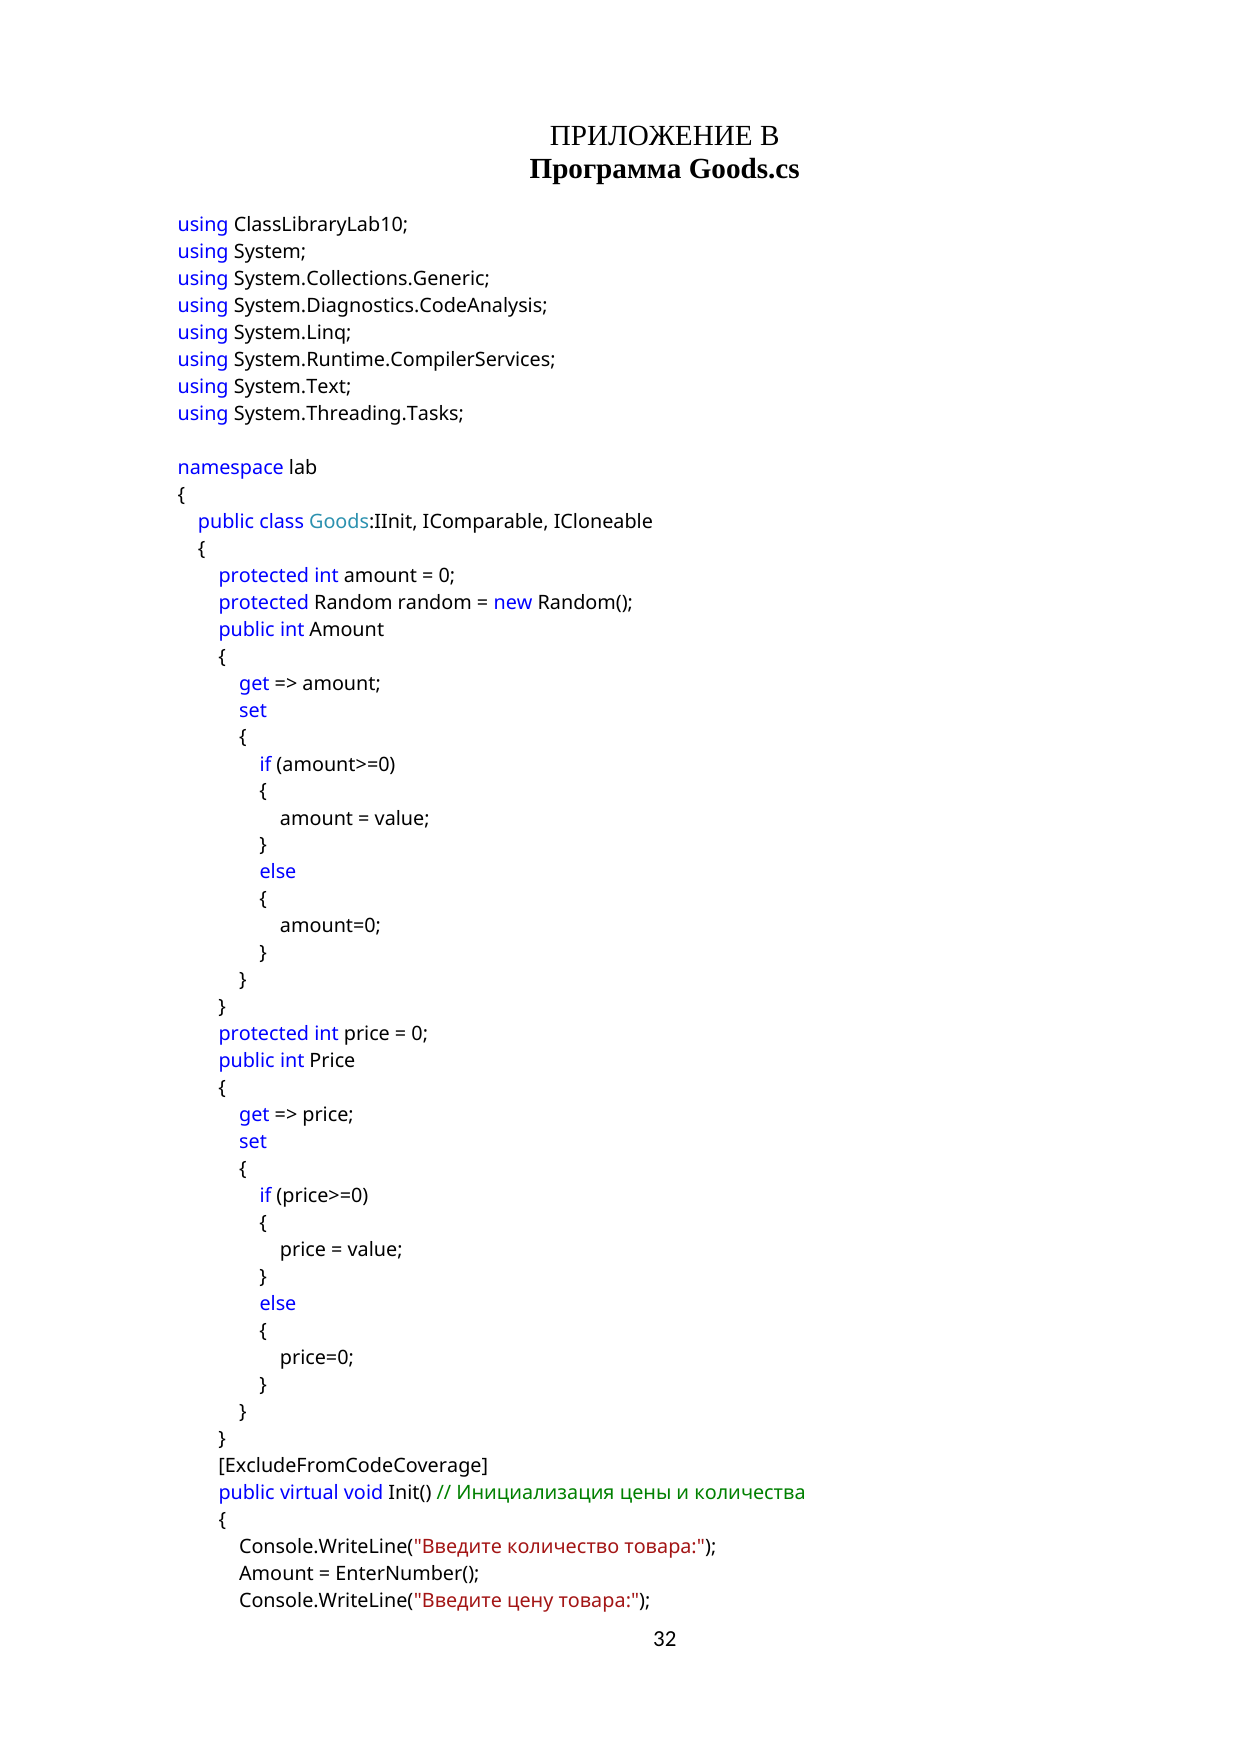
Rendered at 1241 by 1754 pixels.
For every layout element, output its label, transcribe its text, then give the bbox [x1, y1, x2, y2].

text amount = value; [177, 804, 1152, 831]
text protected int amount = 0; [177, 561, 1152, 588]
text [ExcludeFromCodeCoverage] [177, 1451, 1152, 1478]
text { [177, 480, 1152, 507]
text Console.WriteLine("Введите цену товара:"); [177, 1586, 1152, 1613]
text { [177, 885, 1152, 912]
text { [177, 642, 1152, 669]
text } [177, 1262, 1152, 1289]
text else [177, 858, 1152, 885]
text { [177, 1316, 1152, 1343]
text if (amount>=0) [177, 750, 1152, 777]
subtitle ПРИЛОЖЕНИЕ В Программа Goods.cs [177, 118, 1152, 185]
text price = value; [177, 1235, 1152, 1262]
text { [177, 1505, 1152, 1532]
text using System.Threading.Tasks; [177, 399, 1152, 426]
text get => price; [177, 1101, 1152, 1127]
text protected Random random = new Random(); [177, 588, 1152, 615]
text public int Amount [177, 615, 1152, 642]
text if (price>=0) [177, 1181, 1152, 1208]
text using System.Runtime.CompilerServices; [177, 345, 1152, 372]
text } [177, 939, 1152, 966]
text using System; [177, 237, 1152, 264]
text set [177, 696, 1152, 723]
text else [177, 1289, 1152, 1316]
text public virtual void Init() // Инициализация цены и количества [177, 1478, 1152, 1505]
text { [177, 777, 1152, 804]
text get => amount; [177, 669, 1152, 696]
text { [177, 1154, 1152, 1181]
text { [177, 1073, 1152, 1101]
text namespace lab [177, 453, 1152, 480]
text Console.WriteLine("Введите количество товара:"); [177, 1532, 1152, 1559]
text Amount = EnterNumber(); [177, 1559, 1152, 1586]
text } [177, 1424, 1152, 1451]
text set [177, 1127, 1152, 1154]
text public class Goods:IInit, IComparable, ICloneable [177, 507, 1152, 534]
text price=0; [177, 1343, 1152, 1370]
text using System.Linq; [177, 318, 1152, 345]
text { [177, 723, 1152, 750]
text using System.Diagnostics.CodeAnalysis; [177, 291, 1152, 318]
text } [177, 1397, 1152, 1424]
text } [177, 831, 1152, 858]
text public int Price [177, 1047, 1152, 1073]
text using System.Text; [177, 372, 1152, 399]
text amount=0; [177, 912, 1152, 939]
text { [177, 1208, 1152, 1235]
text } [177, 966, 1152, 993]
text { [177, 534, 1152, 561]
text } [177, 1370, 1152, 1397]
text using ClassLibraryLab10; [177, 210, 1152, 237]
text protected int price = 0; [177, 1019, 1152, 1047]
text } [177, 993, 1152, 1019]
text using System.Collections.Generic; [177, 264, 1152, 291]
